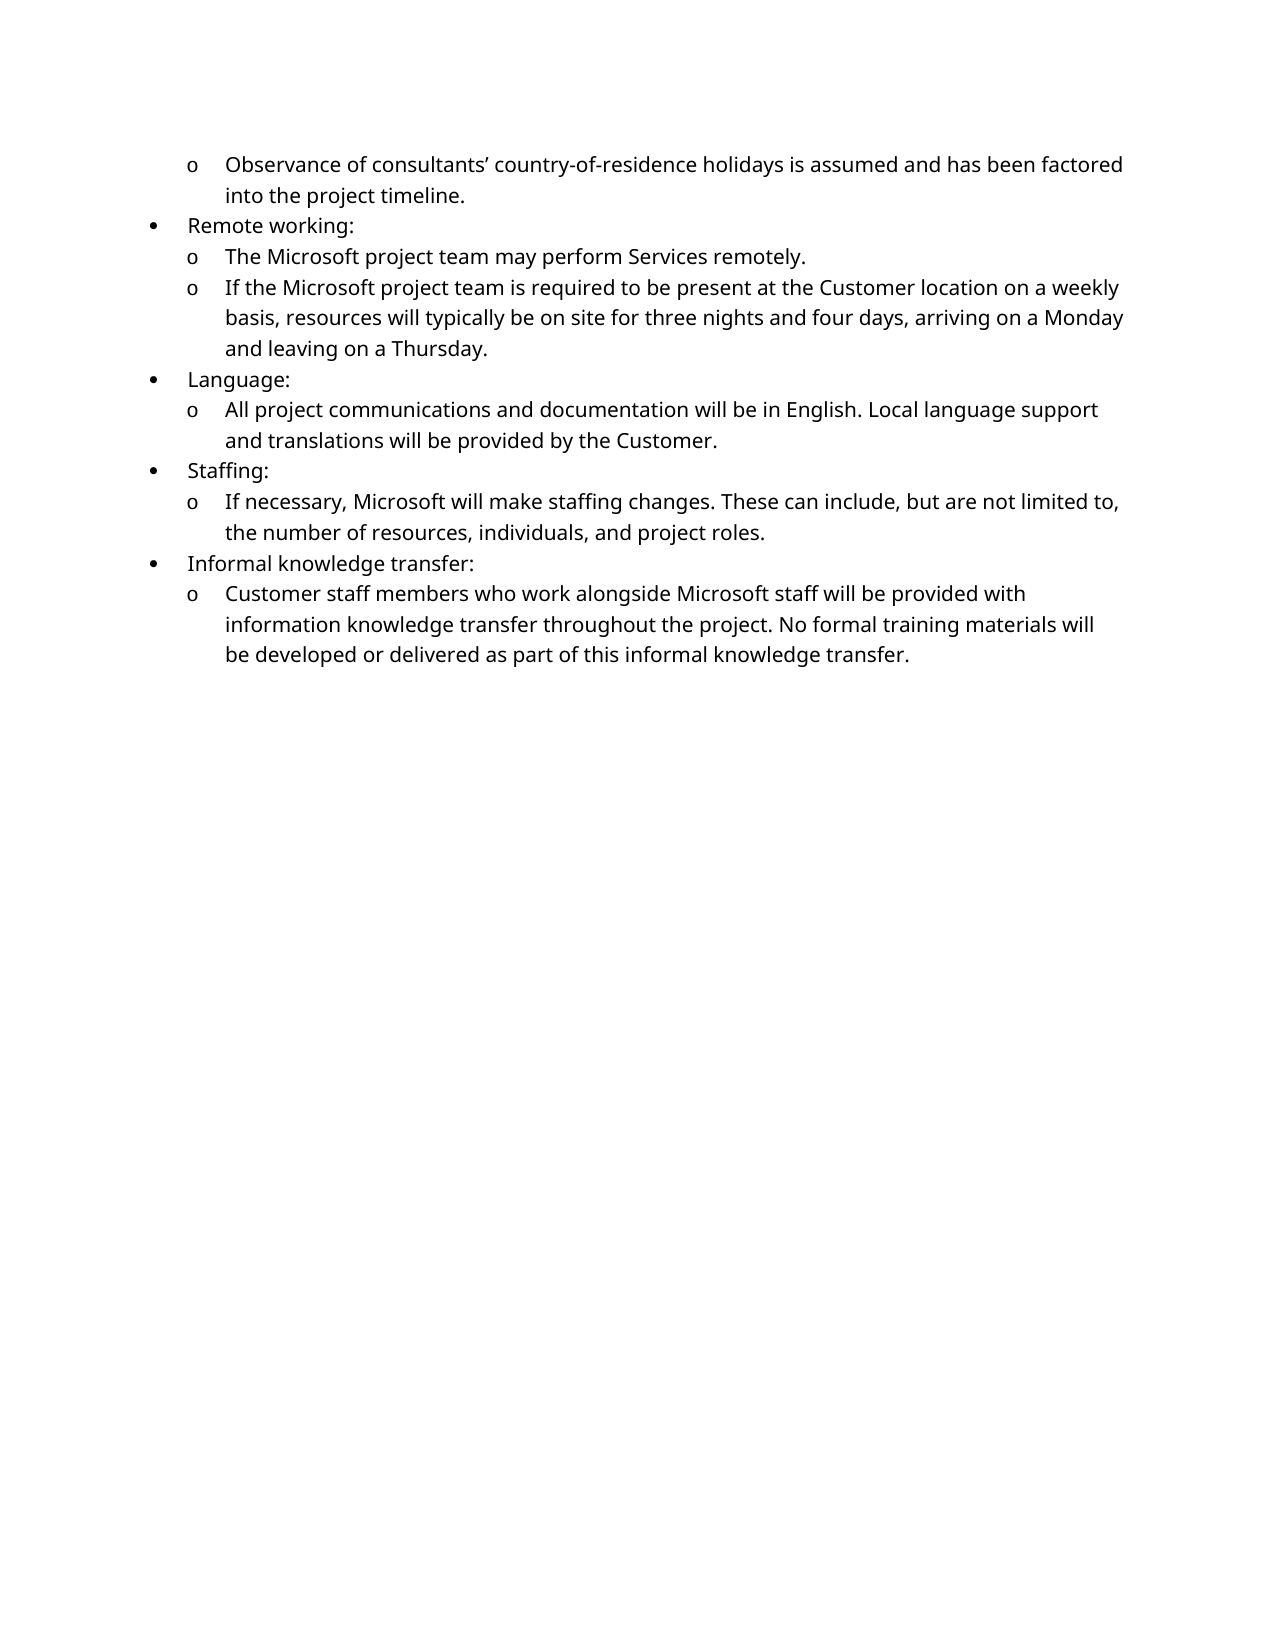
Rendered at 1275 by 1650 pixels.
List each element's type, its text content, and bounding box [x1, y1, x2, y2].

list Informal knowledge transfer: [150, 549, 1125, 577]
list The Microsoft project team may perform Services remotely. [186, 242, 1125, 271]
list Staffing: [150, 457, 1125, 485]
list All project communications and documentation will be in English. Local language support and translations will be provided by the Customer. [186, 395, 1125, 454]
list If the Microsoft project team is required to be present at the Customer location on a weekly basis, resources will typically be on site for three nights and four days, arriving on a Monday and leaving on a Thursday. [186, 273, 1125, 362]
list Customer staff members who work alongside Microsoft staff will be provided with information knowledge transfer throughout the project. No formal training materials will be developed or delivered as part of this informal knowledge transfer. [186, 579, 1125, 669]
list Remote working: [150, 211, 1125, 240]
list Language: [150, 365, 1125, 393]
list Observance of consultants’ country-of-residence holidays is assumed and has been factored into the project timeline. [186, 150, 1125, 209]
list If necessary, Microsoft will make staffing changes. These can include, but are not limited to, the number of resources, individuals, and project roles. [186, 487, 1125, 546]
